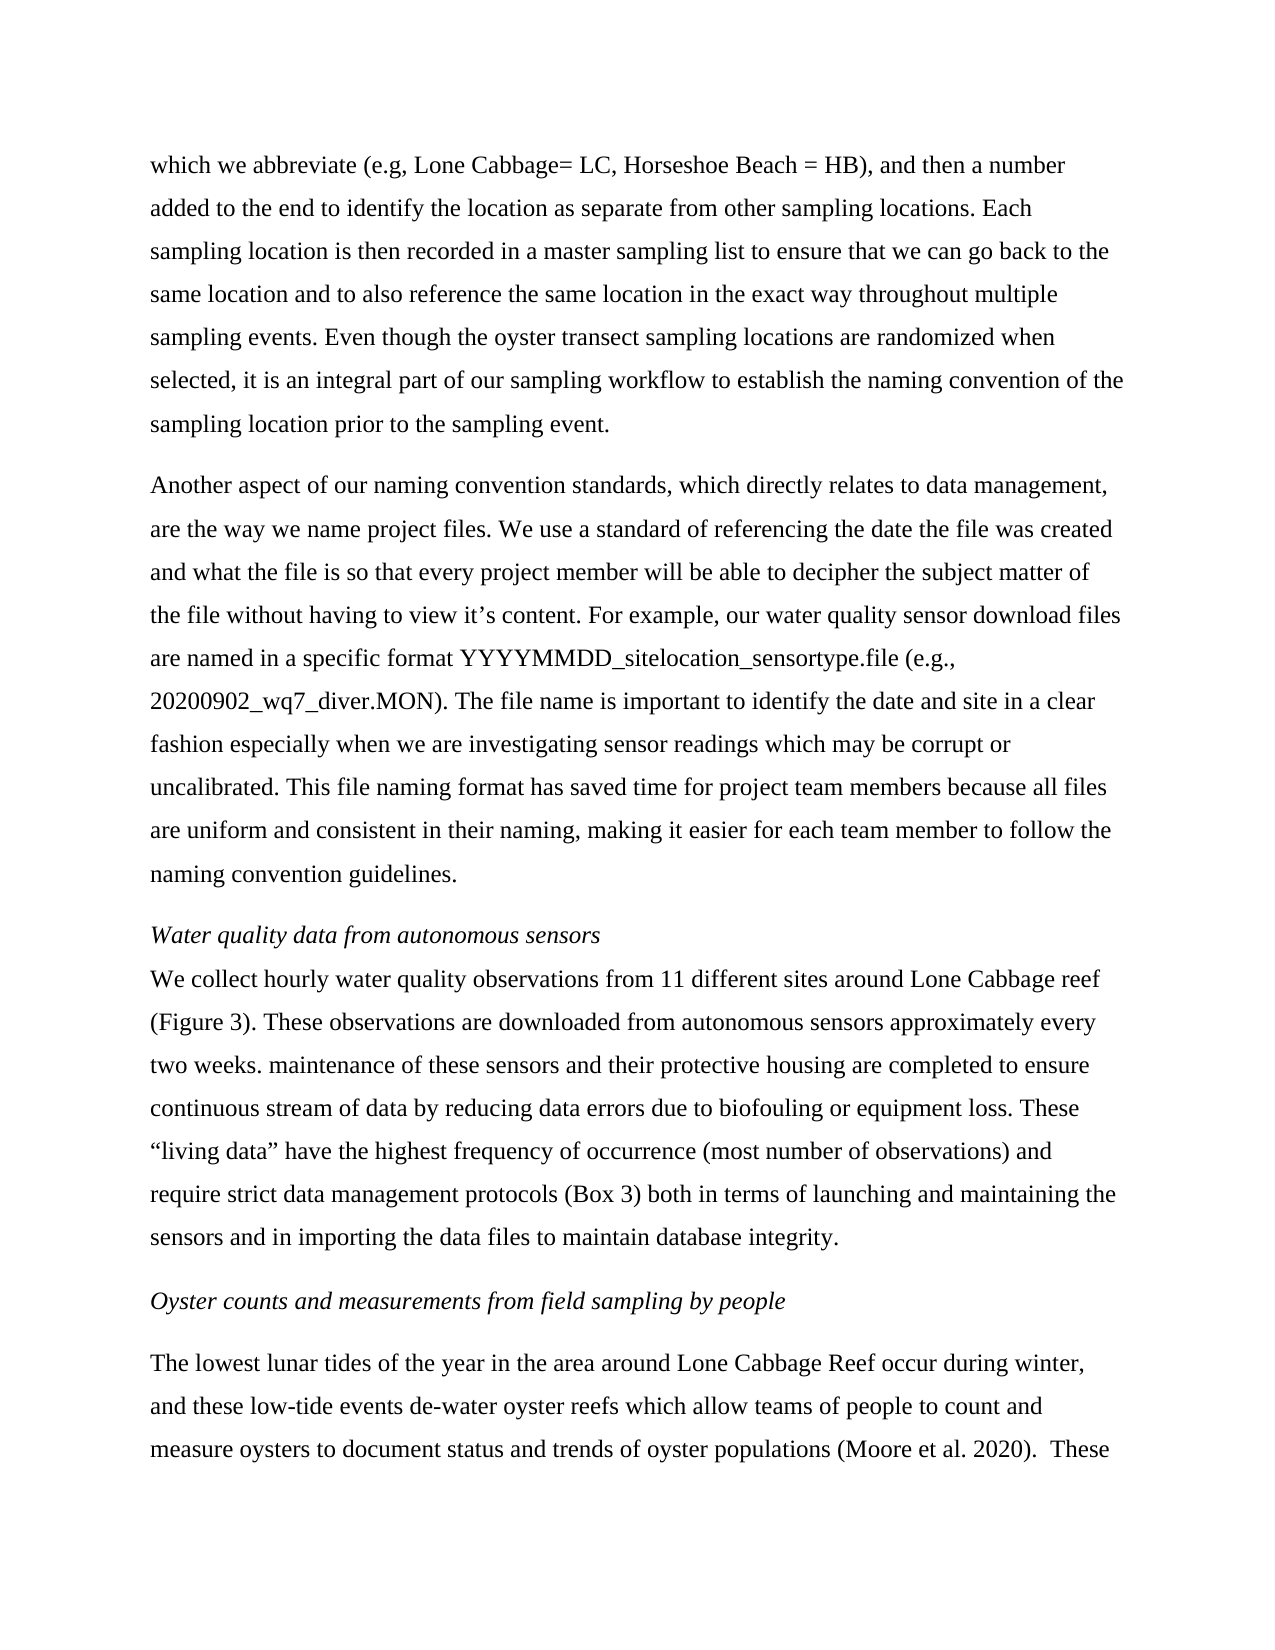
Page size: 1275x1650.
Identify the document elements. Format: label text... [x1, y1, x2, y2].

text Another aspect of our naming convention standards, which directly relates to data management, are the way we name project files. We use a standard of referencing the date the file was created and what the file is so that every project member will be able to decipher the subject matter of the file without having to view it’s content. For example, our water quality sensor download files are named in a specific format YYYYMMDD_sitelocation_sensortype.file (e.g., 20200902_wq7_diver.MON). The file name is important to identify the date and site in a clear fashion especially when we are investigating sensor readings which may be corrupt or uncalibrated. This file naming format has saved time for project team members because all files are uniform and consistent in their naming, making it easier for each team member to follow the naming convention guidelines. [150, 471, 1125, 887]
text Oyster counts and measurements from field sampling by people [150, 1286, 1125, 1315]
text Water quality data from autonomous sensors [150, 921, 1125, 949]
